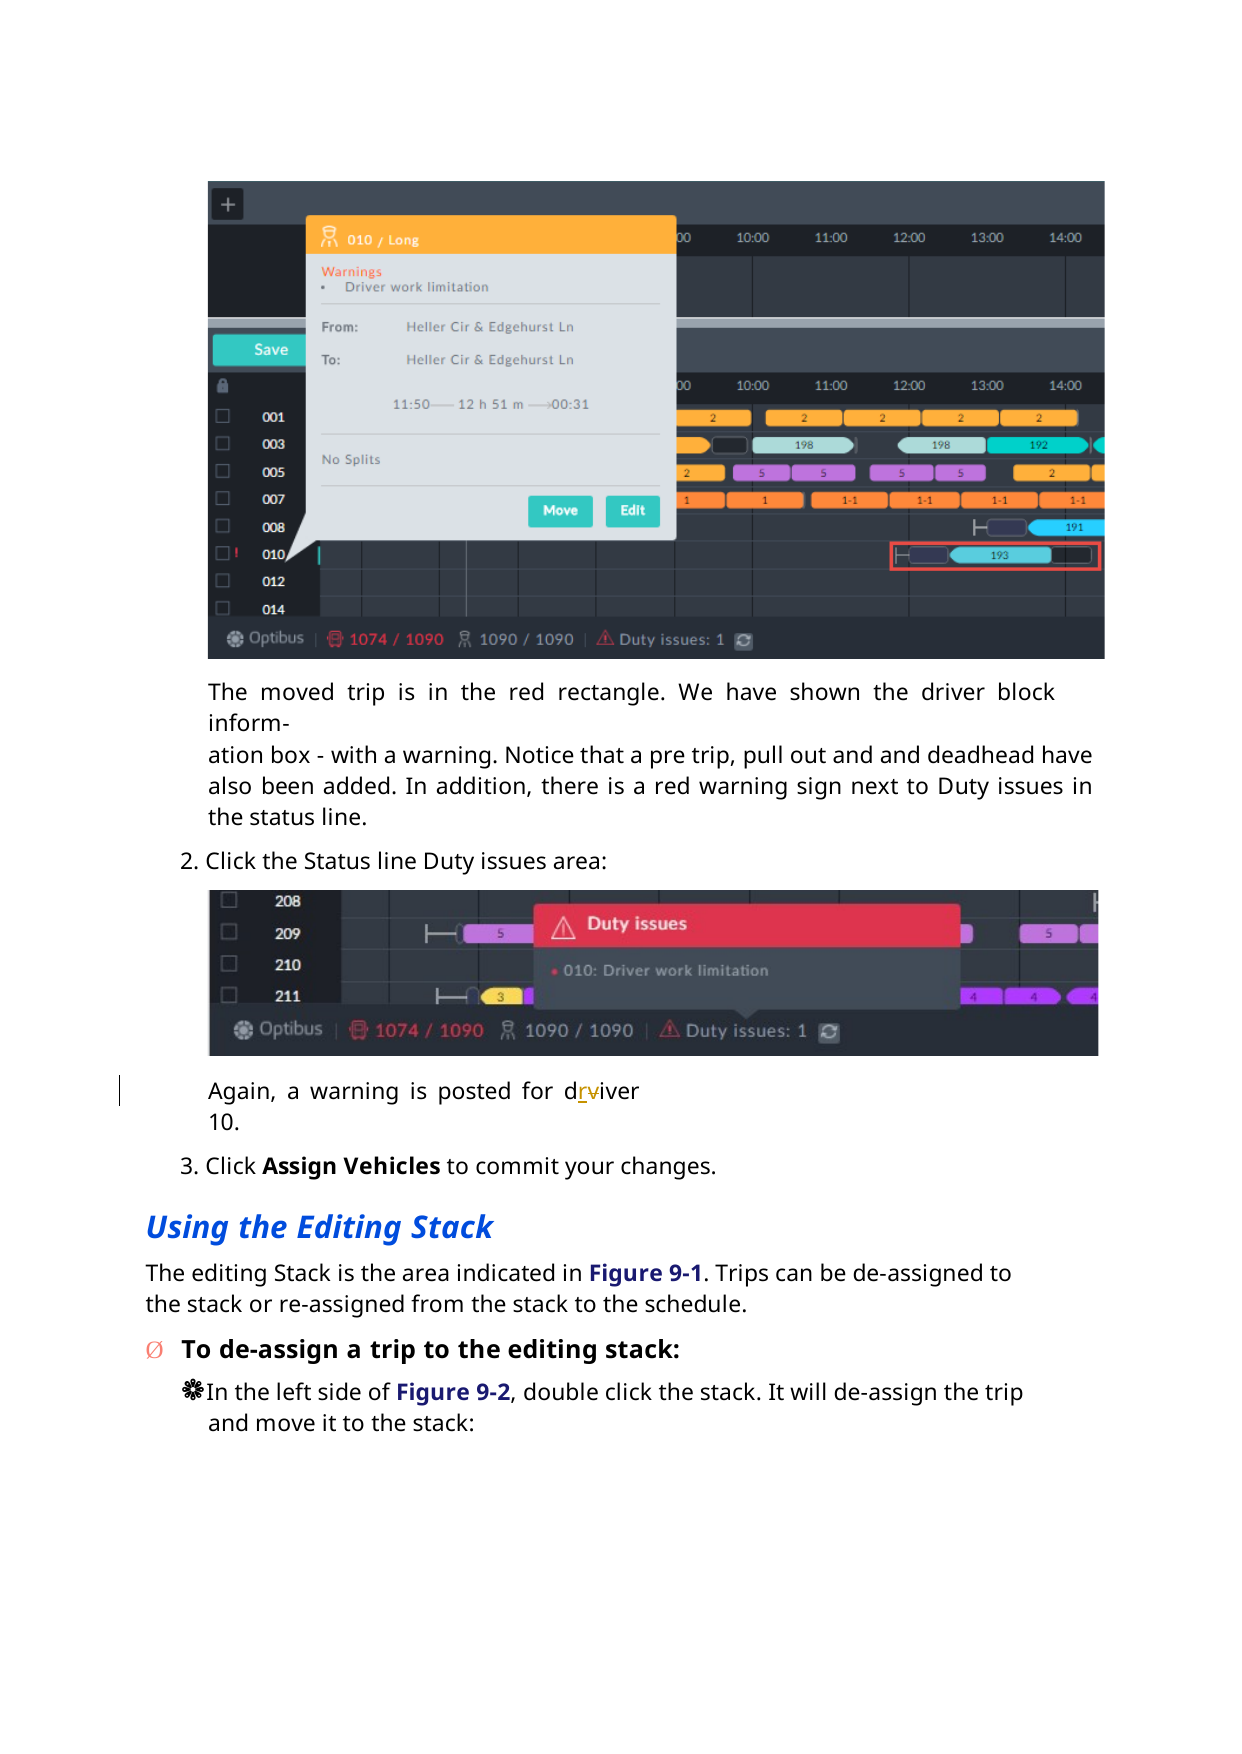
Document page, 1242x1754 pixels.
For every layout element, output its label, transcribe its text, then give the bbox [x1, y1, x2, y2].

text In the left side of Figure 9-2, double click the stack. It will de-assign the trip and move it to the stack: [180, 1376, 1061, 1438]
text Again, a warning is posted for diver 10. [208, 1075, 640, 1138]
text The moved trip is in the red rectangle. We have shown the driver block inform- [208, 677, 1055, 739]
text ation box - with a warning. Notice that a pre trip, pull out and and deadhead have also been added. In addition, there is a red warning sign next to Duty issues in the status line. [208, 739, 1093, 832]
text 2. Click the Status line Duty issues area: [180, 845, 1117, 876]
text Using the Editing Stack [145, 1205, 1117, 1247]
picture [207, 181, 1105, 659]
text Ø To de-assign a trip to the editing stack: [145, 1332, 1117, 1366]
picture [207, 890, 1099, 1056]
text 3. Click Assign Vehicles to commit your changes. [180, 1150, 1117, 1181]
text The editing Stack is the area indicated in Figure 9-1. Trips can be de-assigned to the stack or re-assigned from the stack to the schedule. [145, 1256, 1046, 1319]
